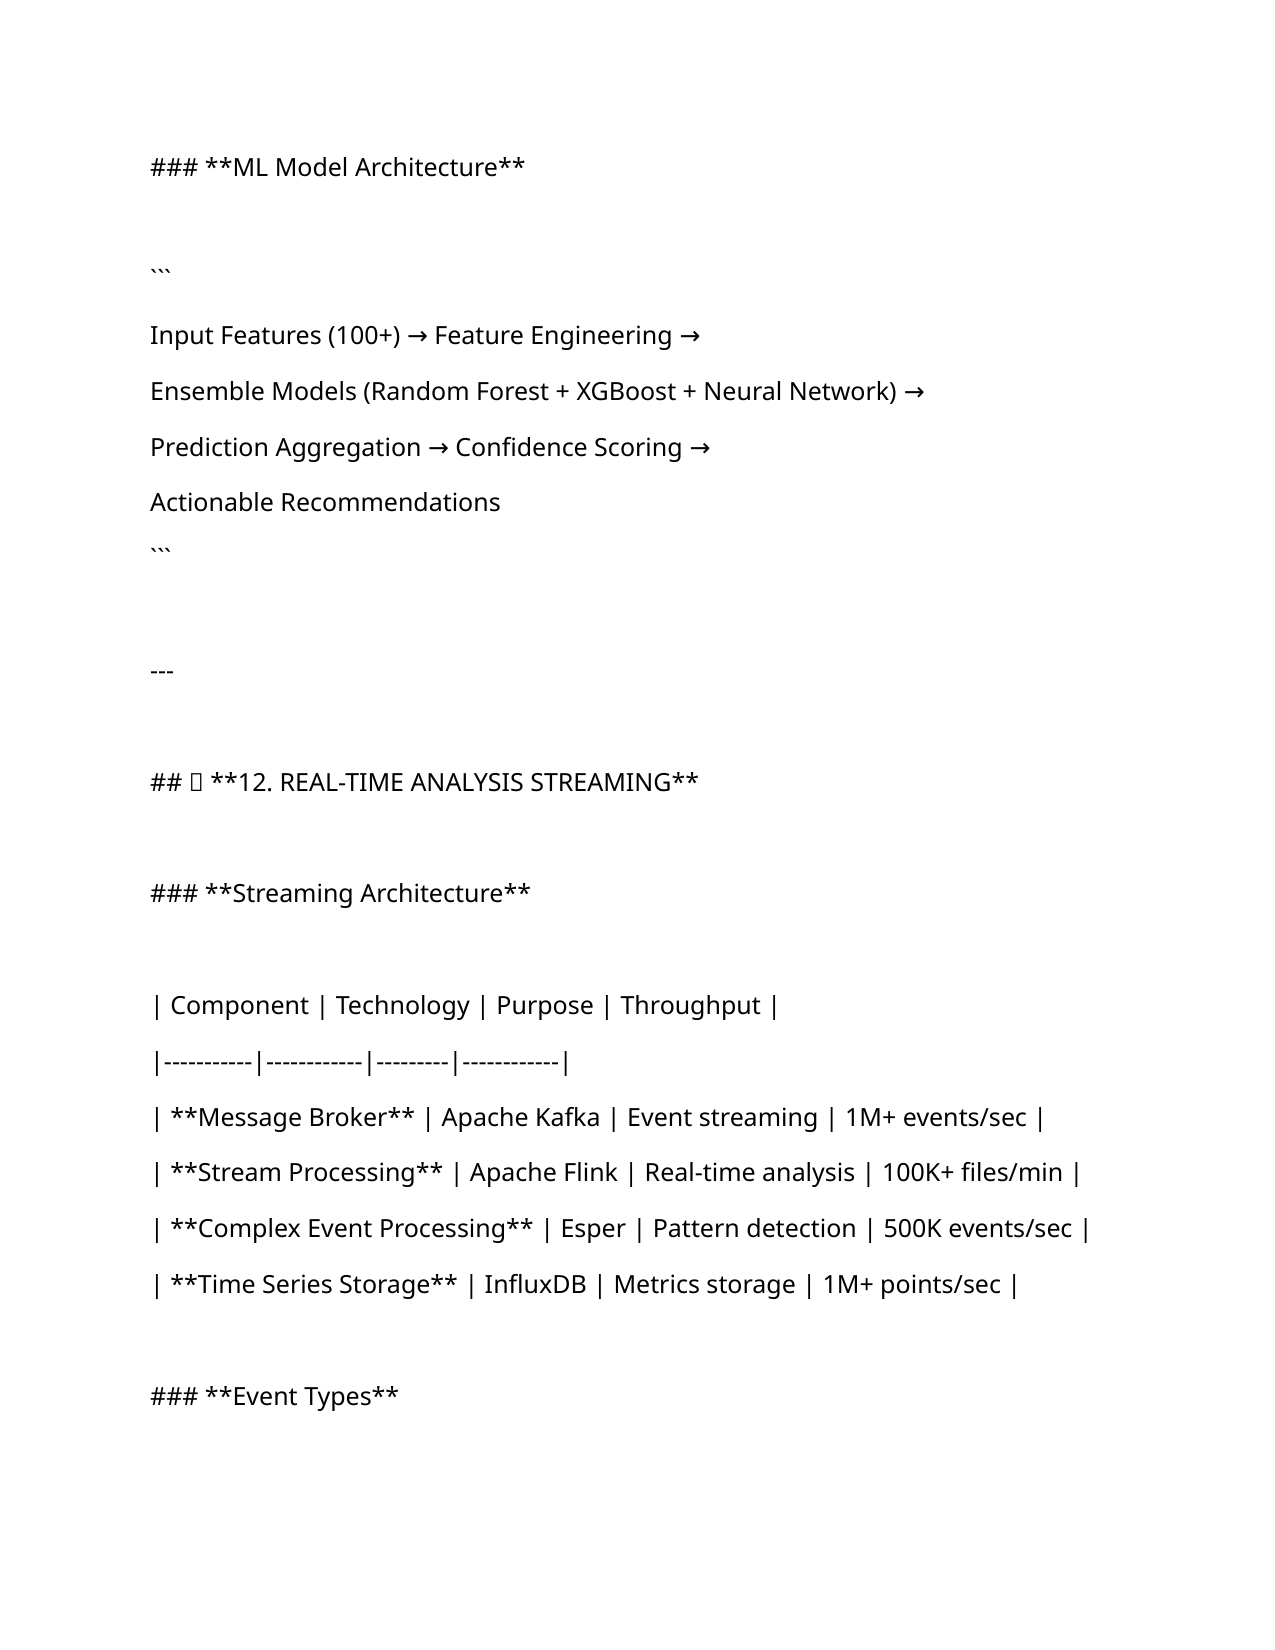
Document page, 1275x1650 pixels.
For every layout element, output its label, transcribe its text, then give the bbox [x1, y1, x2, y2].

text ## 📡 **12. REAL-TIME ANALYSIS STREAMING** [150, 764, 1125, 798]
text Ensemble Models (Random Forest + XGBoost + Neural Network) → [150, 373, 1125, 407]
text | **Complex Event Processing** | Esper | Pattern detection | 500K events/sec | [150, 1211, 1125, 1245]
text ### **Event Types** [150, 1378, 1125, 1412]
text Prediction Aggregation → Confidence Scoring → [150, 429, 1125, 463]
text ### **Streaming Architecture** [150, 876, 1125, 910]
text ### **ML Model Architecture** [150, 150, 1125, 184]
text Input Features (100+) → Feature Engineering → [150, 317, 1125, 352]
text ``` [150, 262, 1125, 296]
text Actionable Recommendations [150, 485, 1125, 519]
text | **Message Broker** | Apache Kafka | Event streaming | 1M+ events/sec | [150, 1099, 1125, 1133]
text |-----------|------------|---------|------------| [150, 1043, 1125, 1077]
text | **Stream Processing** | Apache Flink | Real-time analysis | 100K+ files/min | [150, 1155, 1125, 1189]
text | Component | Technology | Purpose | Throughput | [150, 987, 1125, 1022]
text | **Time Series Storage** | InfluxDB | Metrics storage | 1M+ points/sec | [150, 1267, 1125, 1301]
text ``` [150, 541, 1125, 575]
text --- [150, 652, 1125, 687]
